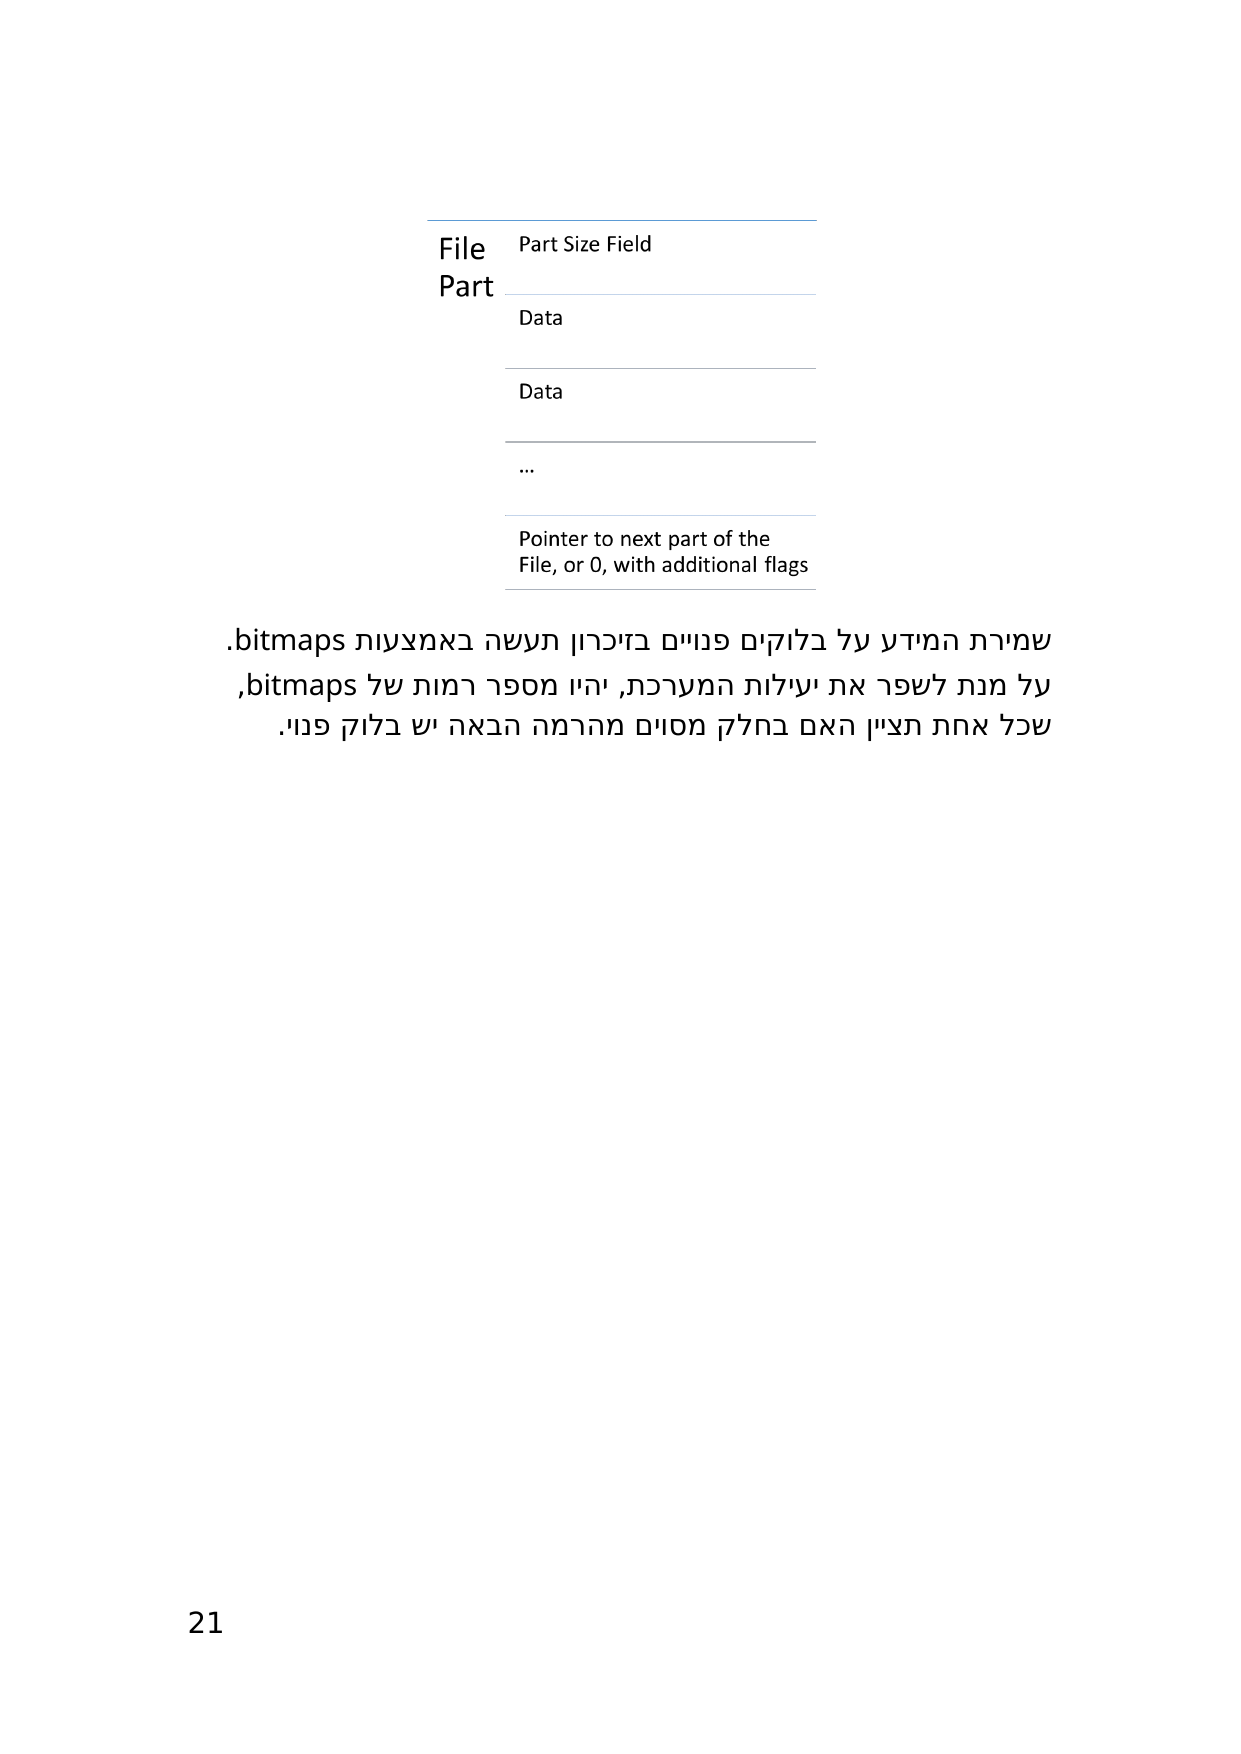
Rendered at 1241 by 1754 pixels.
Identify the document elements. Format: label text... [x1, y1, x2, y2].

picture [417, 216, 823, 593]
text שמירת המידע על בלוקים פנויים בזיכרון תעשה באמצעות bitmaps. על מנת לשפר את יעילות המערכת, יהיו מספר רמות של bitmaps, שכל אחת תציין האם בחלק מסוים מהרמה הבאה יש בלוק פנוי. [187, 619, 1053, 743]
